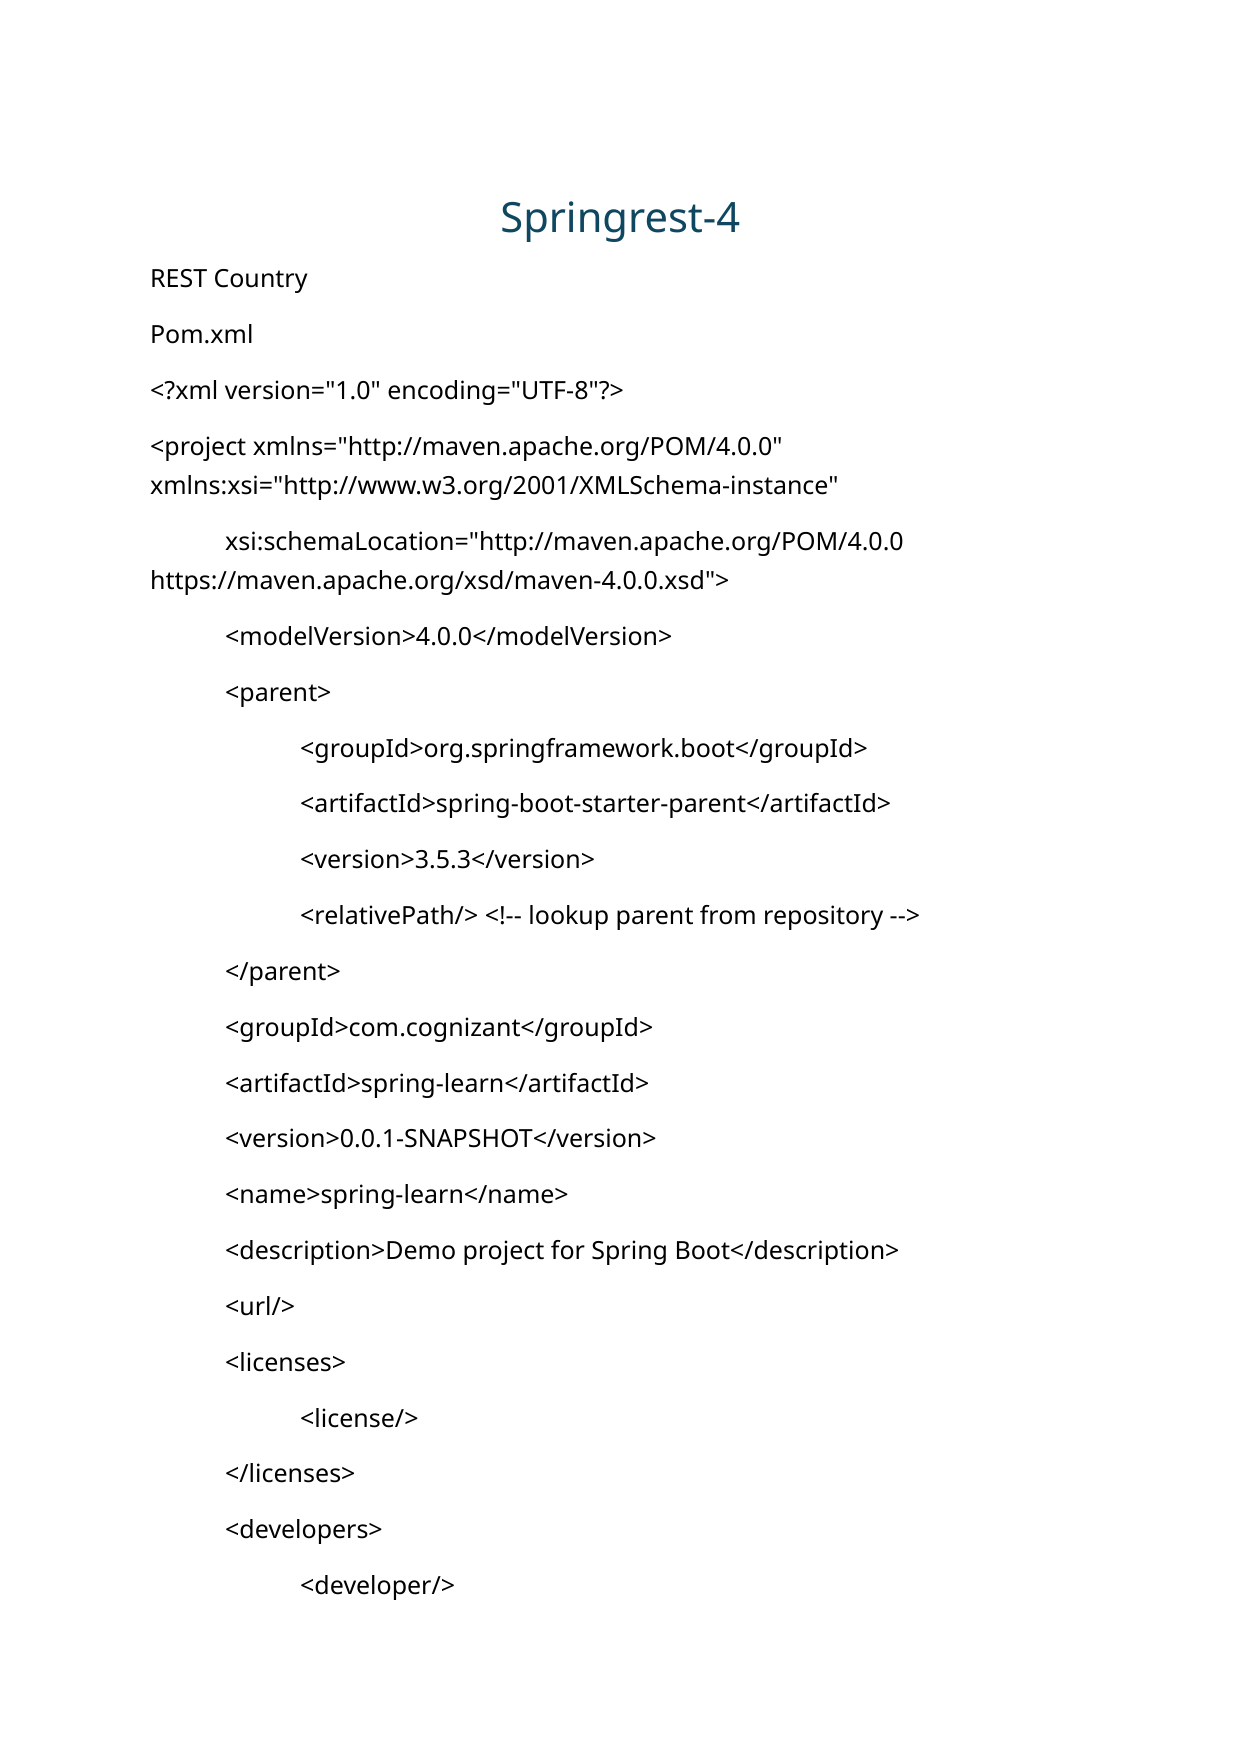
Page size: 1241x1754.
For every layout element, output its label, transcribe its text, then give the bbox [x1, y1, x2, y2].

text REST Country [150, 261, 1090, 295]
text <developer/> [150, 1568, 1090, 1602]
text <url/> [150, 1288, 1090, 1323]
text <relativePath/> <!-- lookup parent from repository --> [150, 898, 1090, 932]
text <name>spring-learn</name> [150, 1177, 1090, 1211]
text <groupId>org.springframework.boot</groupId> [150, 730, 1090, 764]
text <developers> [150, 1512, 1090, 1546]
text xsi:schemaLocation="http://maven.apache.org/POM/4.0.0 https://maven.apache.org/xsd/maven-4.0.0.xsd"> [150, 523, 1090, 597]
text <version>0.0.1-SNAPSHOT</version> [150, 1121, 1090, 1155]
text <modelVersion>4.0.0</modelVersion> [150, 618, 1090, 653]
text <licenses> [150, 1344, 1090, 1378]
text </parent> [150, 953, 1090, 988]
text <?xml version="1.0" encoding="UTF-8"?> [150, 373, 1090, 407]
text <license/> [150, 1400, 1090, 1434]
text <artifactId>spring-learn</artifactId> [150, 1065, 1090, 1099]
text <description>Demo project for Spring Boot</description> [150, 1233, 1090, 1267]
text <artifactId>spring-boot-starter-parent</artifactId> [150, 786, 1090, 820]
text Pom.xml [150, 317, 1090, 351]
text <groupId>com.cognizant</groupId> [150, 1009, 1090, 1043]
text </licenses> [150, 1456, 1090, 1490]
text <project xmlns="http://maven.apache.org/POM/4.0.0" xmlns:xsi="http://www.w3.org/2001/XMLSchema-instance" [150, 428, 1090, 502]
subtitle Springrest-4 [150, 187, 1090, 244]
text <parent> [150, 674, 1090, 708]
text <version>3.5.3</version> [150, 842, 1090, 876]
